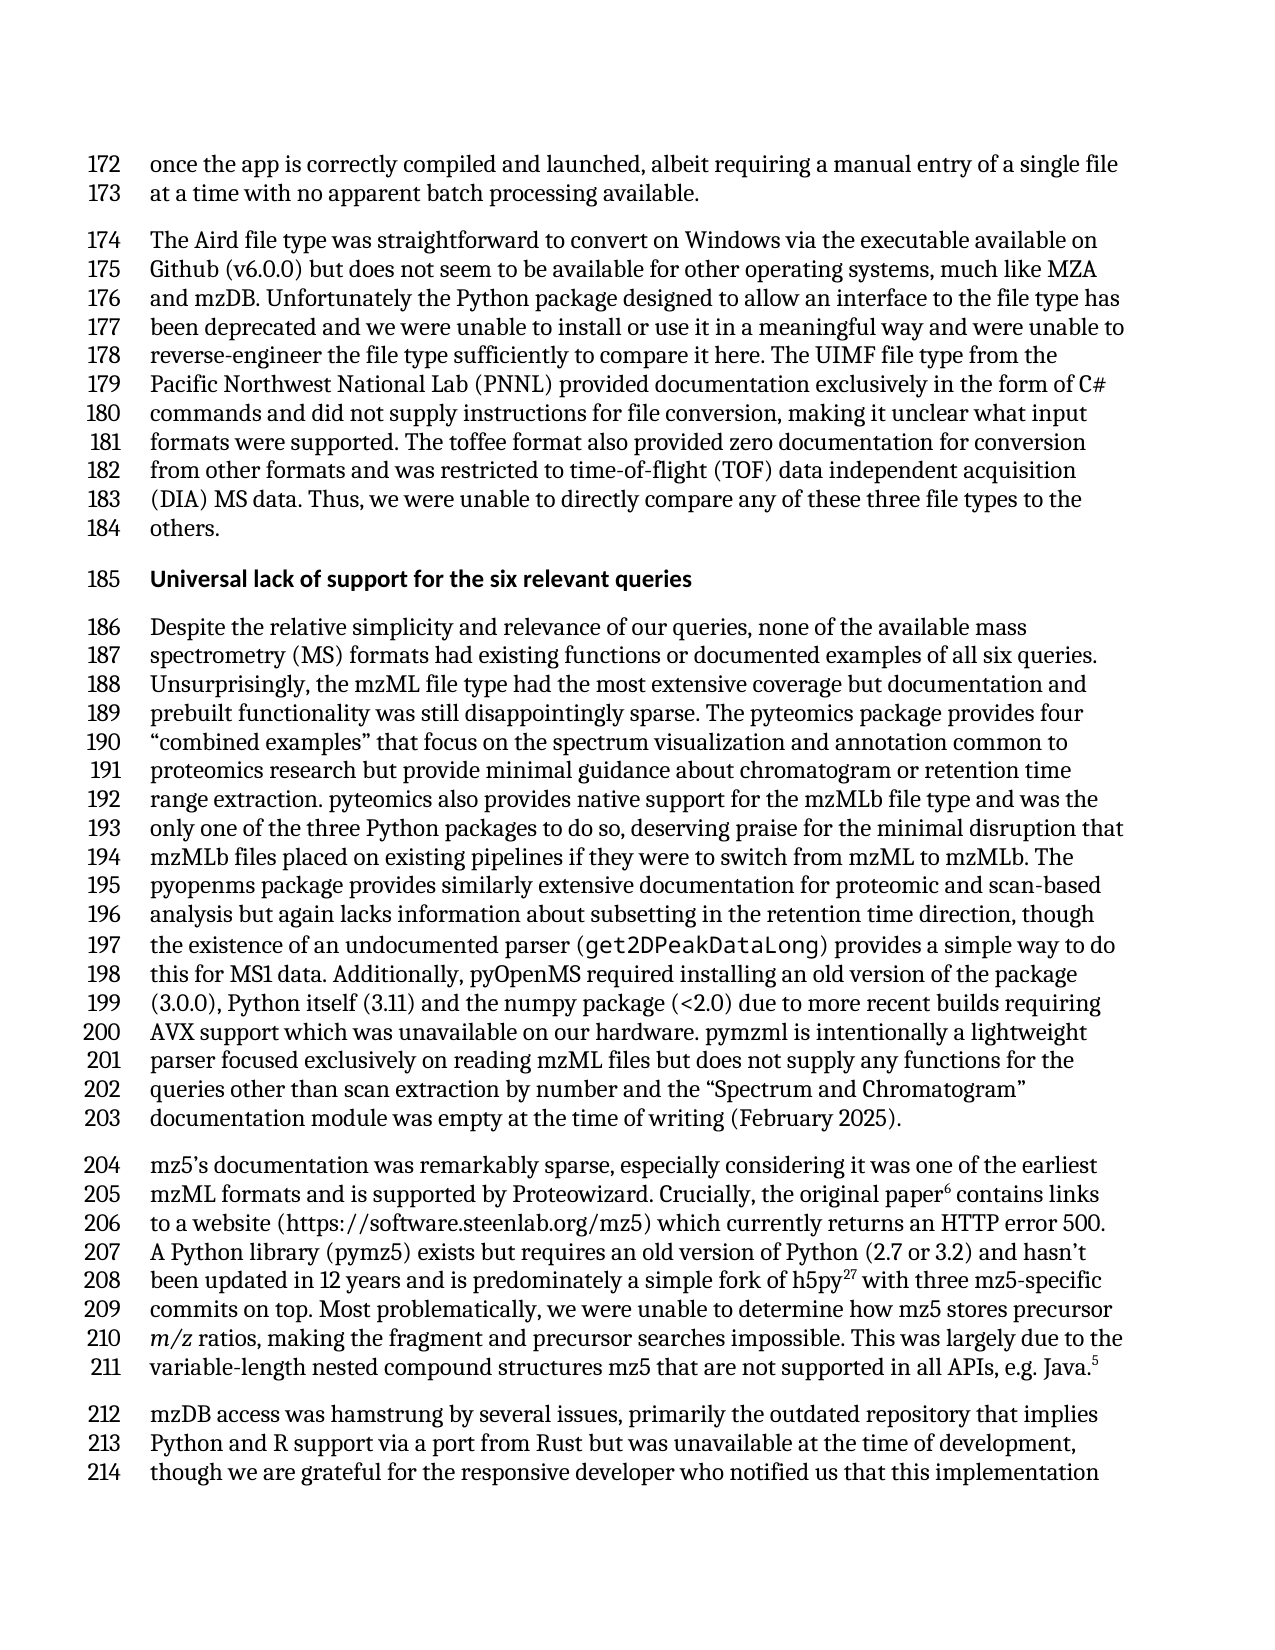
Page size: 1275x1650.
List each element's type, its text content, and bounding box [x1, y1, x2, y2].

text The Aird file type was straightforward to convert on Windows via the executable available on Github (v6.0.0) but does not seem to be available for other operating systems, much like MZA and mzDB. Unfortunately the Python package designed to allow an interface to the file type has been deprecated and we were unable to install or use it in a meaningful way and were unable to reverse-engineer the file type sufficiently to compare it here. The UIMF file type from the Pacific Northwest National Lab (PNNL) provided documentation exclusively in the form of C# commands and did not supply instructions for file conversion, making it unclear what input formats were supported. The toffee format also provided zero documentation for conversion from other formats and was restricted to time-of-flight (TOF) data independent acquisition (DIA) MS data. Thus, we were unable to directly compare any of these three file types to the others. [150, 226, 1125, 542]
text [150, 150, 1125, 207]
subtitle Universal lack of support for the six relevant queries [150, 563, 1125, 594]
text mz5’s documentation was remarkably sparse, especially considering it was one of the earliest mzML formats and is supported by Proteowizard. Crucially, the original paper6 contains links to a website (https://software.steenlab.org/mz5) which currently returns an HTTP error 500. A Python library (pymz5) exists but requires an old version of Python (2.7 or 3.2) and hasn’t been updated in 12 years and is predominately a simple fork of h5py27 with three mz5-specific commits on top. Most problematically, we were unable to determine how mz5 stores precursor m/z ratios, making the fragment and precursor searches impossible. This was largely due to the variable-length nested compound structures mz5 that are not supported in all APIs, e.g. Java.5 [150, 1151, 1125, 1381]
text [150, 1400, 1125, 1486]
text Despite the relative simplicity and relevance of our queries, none of the available mass spectrometry (MS) formats had existing functions or documented examples of all six queries. Unsurprisingly, the mzML file type had the most extensive coverage but documentation and prebuilt functionality was still disappointingly sparse. The pyteomics package provides four “combined examples” that focus on the spectrum visualization and annotation common to proteomics research but provide minimal guidance about chromatogram or retention time range extraction. pyteomics also provides native support for the mzMLb file type and was the only one of the three Python packages to do so, deserving praise for the minimal disruption that mzMLb files placed on existing pipelines if they were to switch from mzML to mzMLb. The pyopenms package provides similarly extensive documentation for proteomic and scan-based analysis but again lacks information about subsetting in the retention time direction, though the existence of an undocumented parser (get2DPeakDataLong) provides a simple way to do this for MS1 data. Additionally, pyOpenMS required installing an old version of the package (3.0.0), Python itself (3.11) and the numpy package (<2.0) due to more recent builds requiring AVX support which was unavailable on our hardware. pymzml is intentionally a lightweight parser focused exclusively on reading mzML files but does not supply any functions for the queries other than scan extraction by number and the “Spectrum and Chromatogram” documentation module was empty at the time of writing (February 2025). [150, 613, 1125, 1133]
